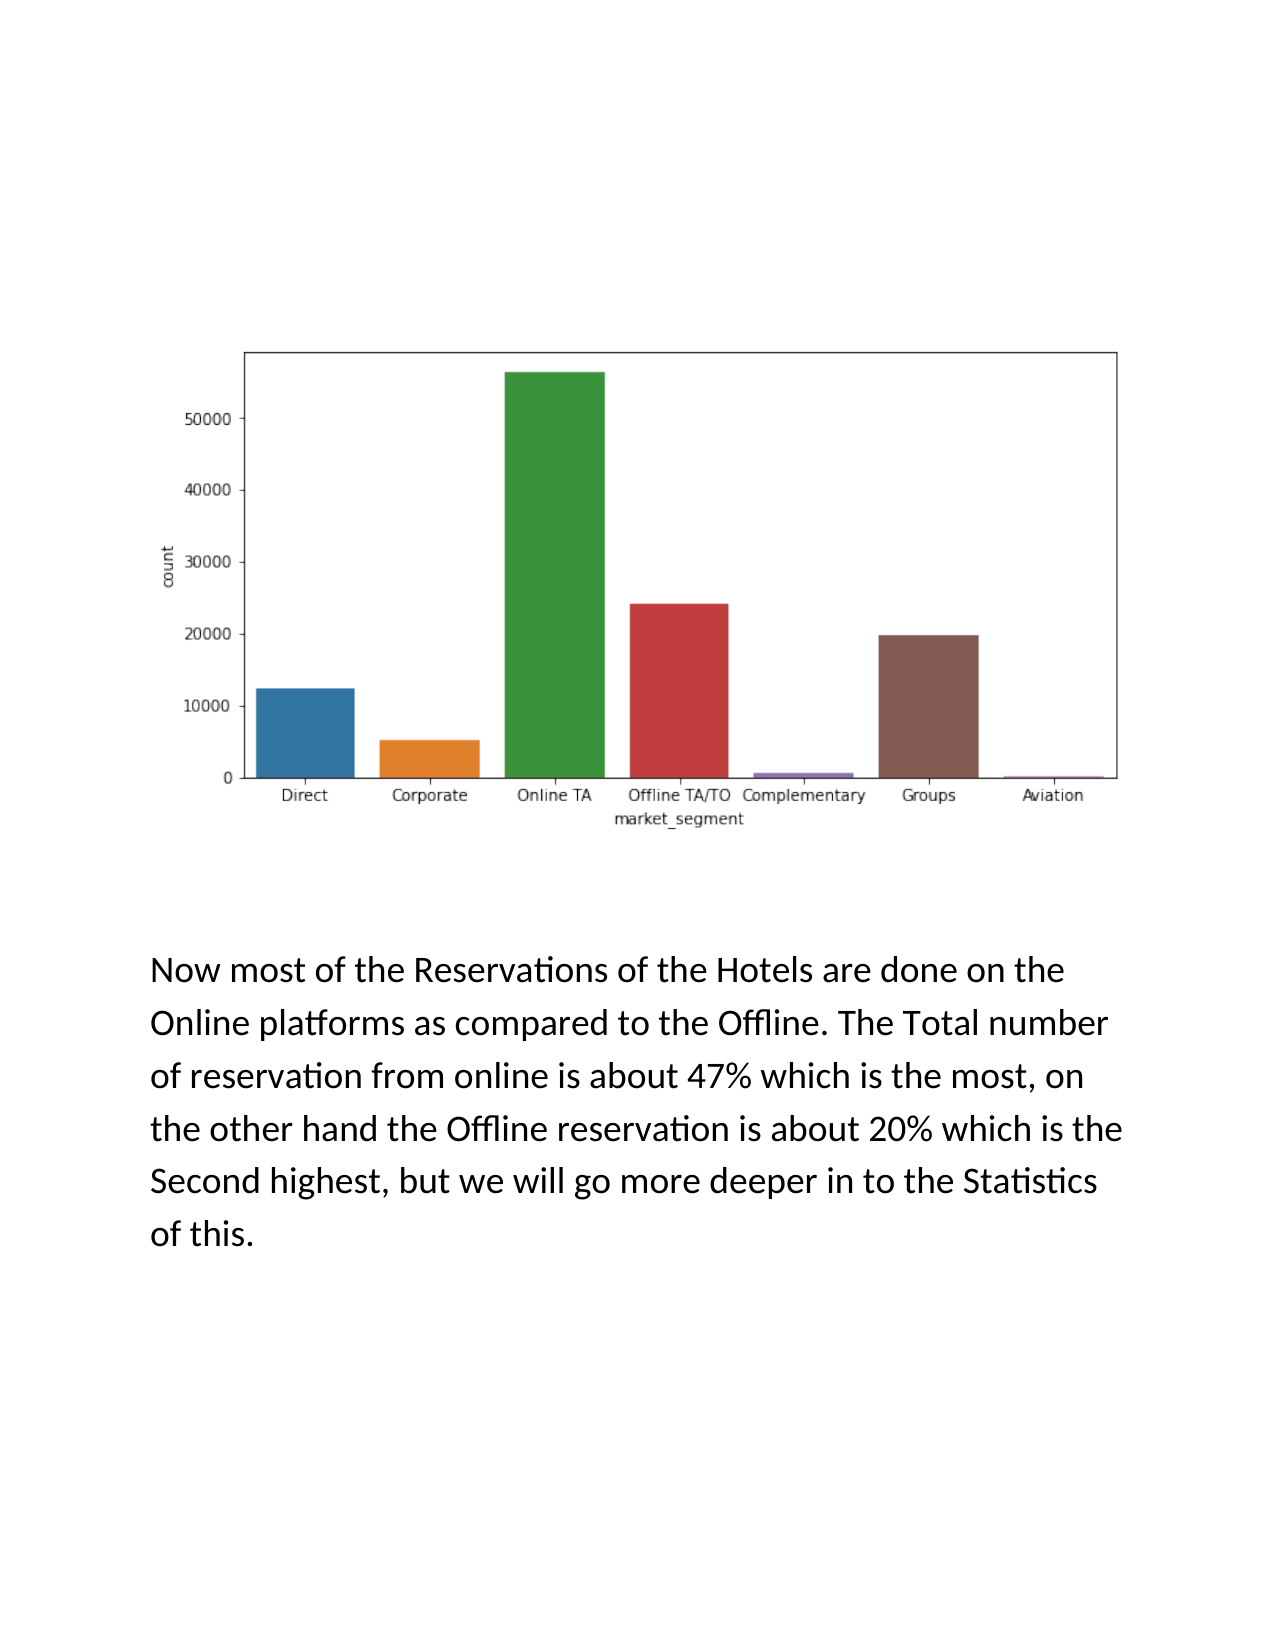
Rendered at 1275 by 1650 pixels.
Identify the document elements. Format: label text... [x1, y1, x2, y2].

text Now most of the Reservations of the Hotels are done on the Online platforms as compared to the Offline. The Total number of reservation from online is about 47% which is the most, on the other hand the Offline reservation is about 20% which is the Second highest, but we will go more deeper in to the Statistics of this. [150, 946, 1125, 1256]
picture [150, 341, 1125, 839]
